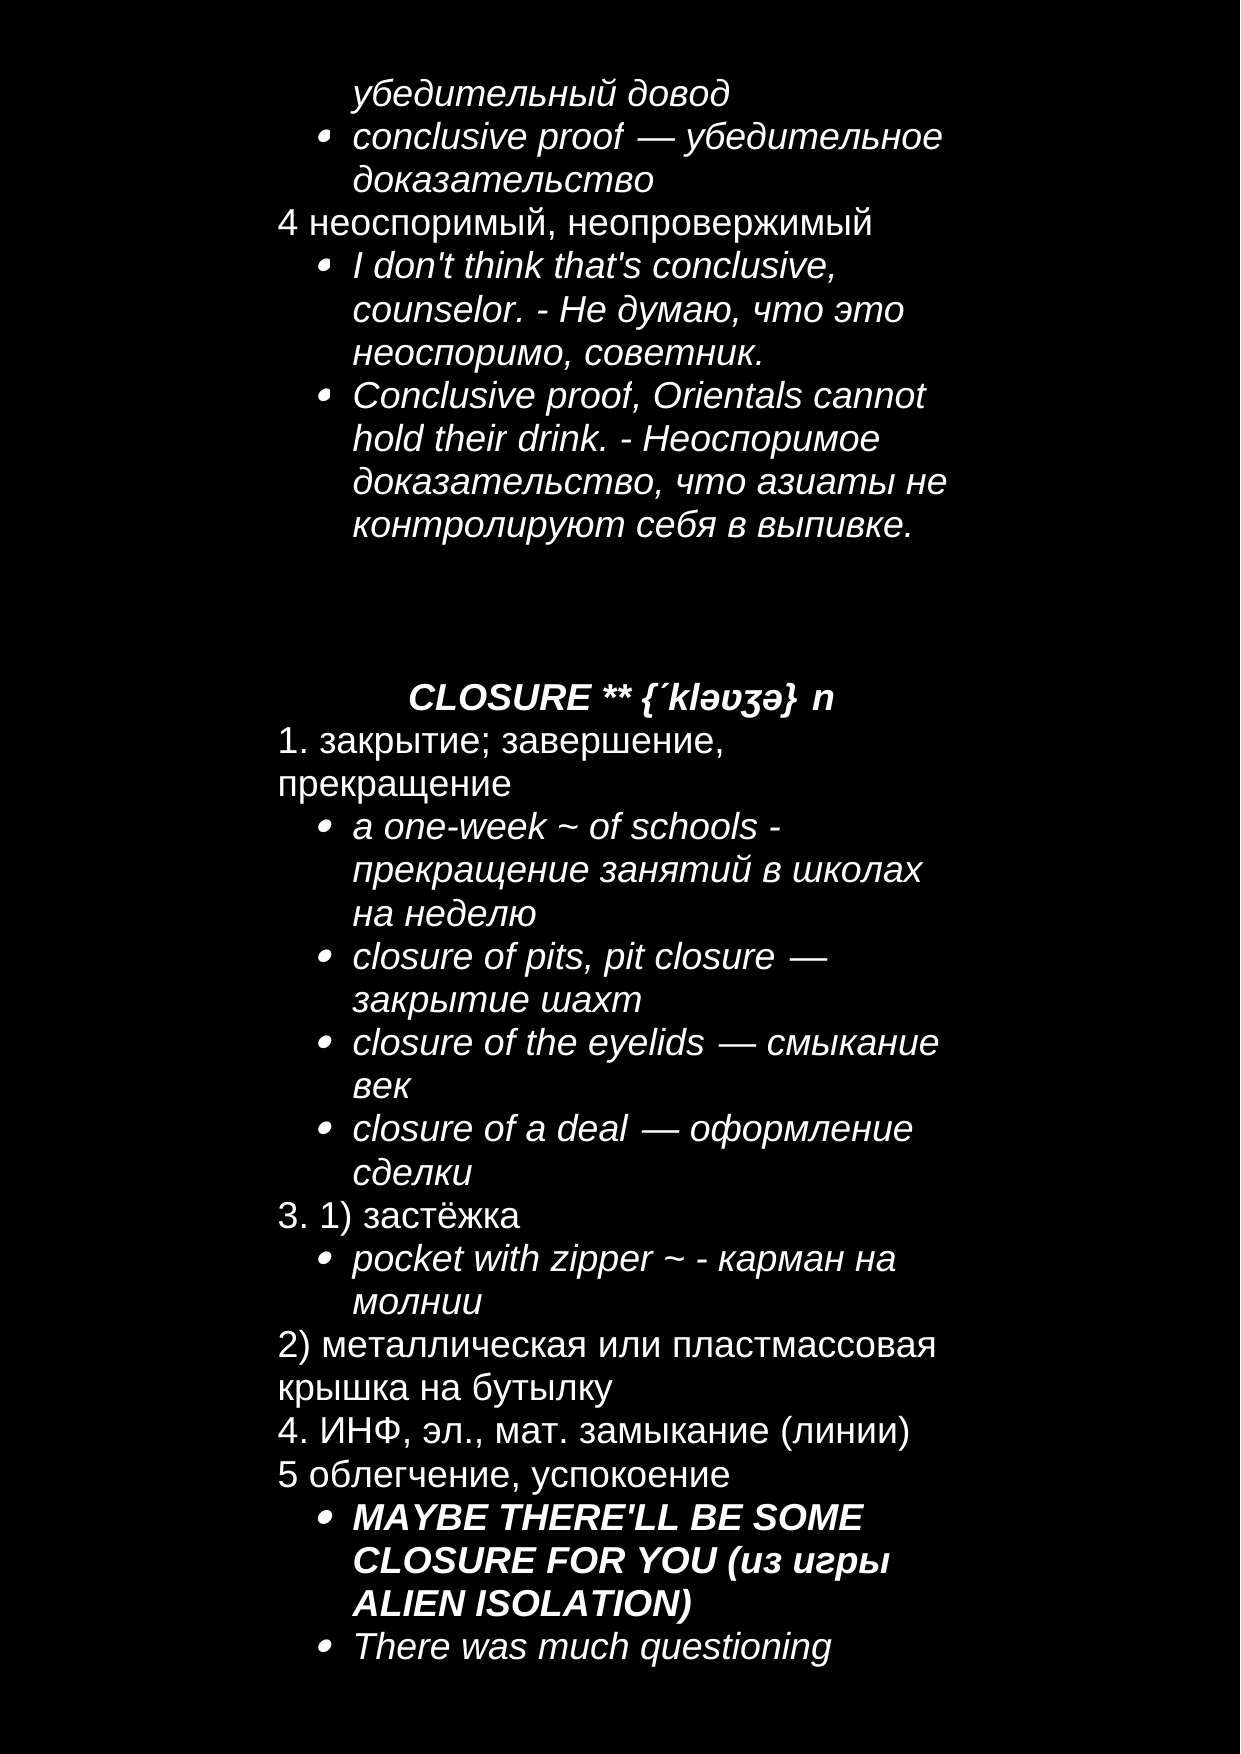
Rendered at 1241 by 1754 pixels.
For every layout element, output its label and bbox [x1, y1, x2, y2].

table_header [270, 62, 976, 1677]
